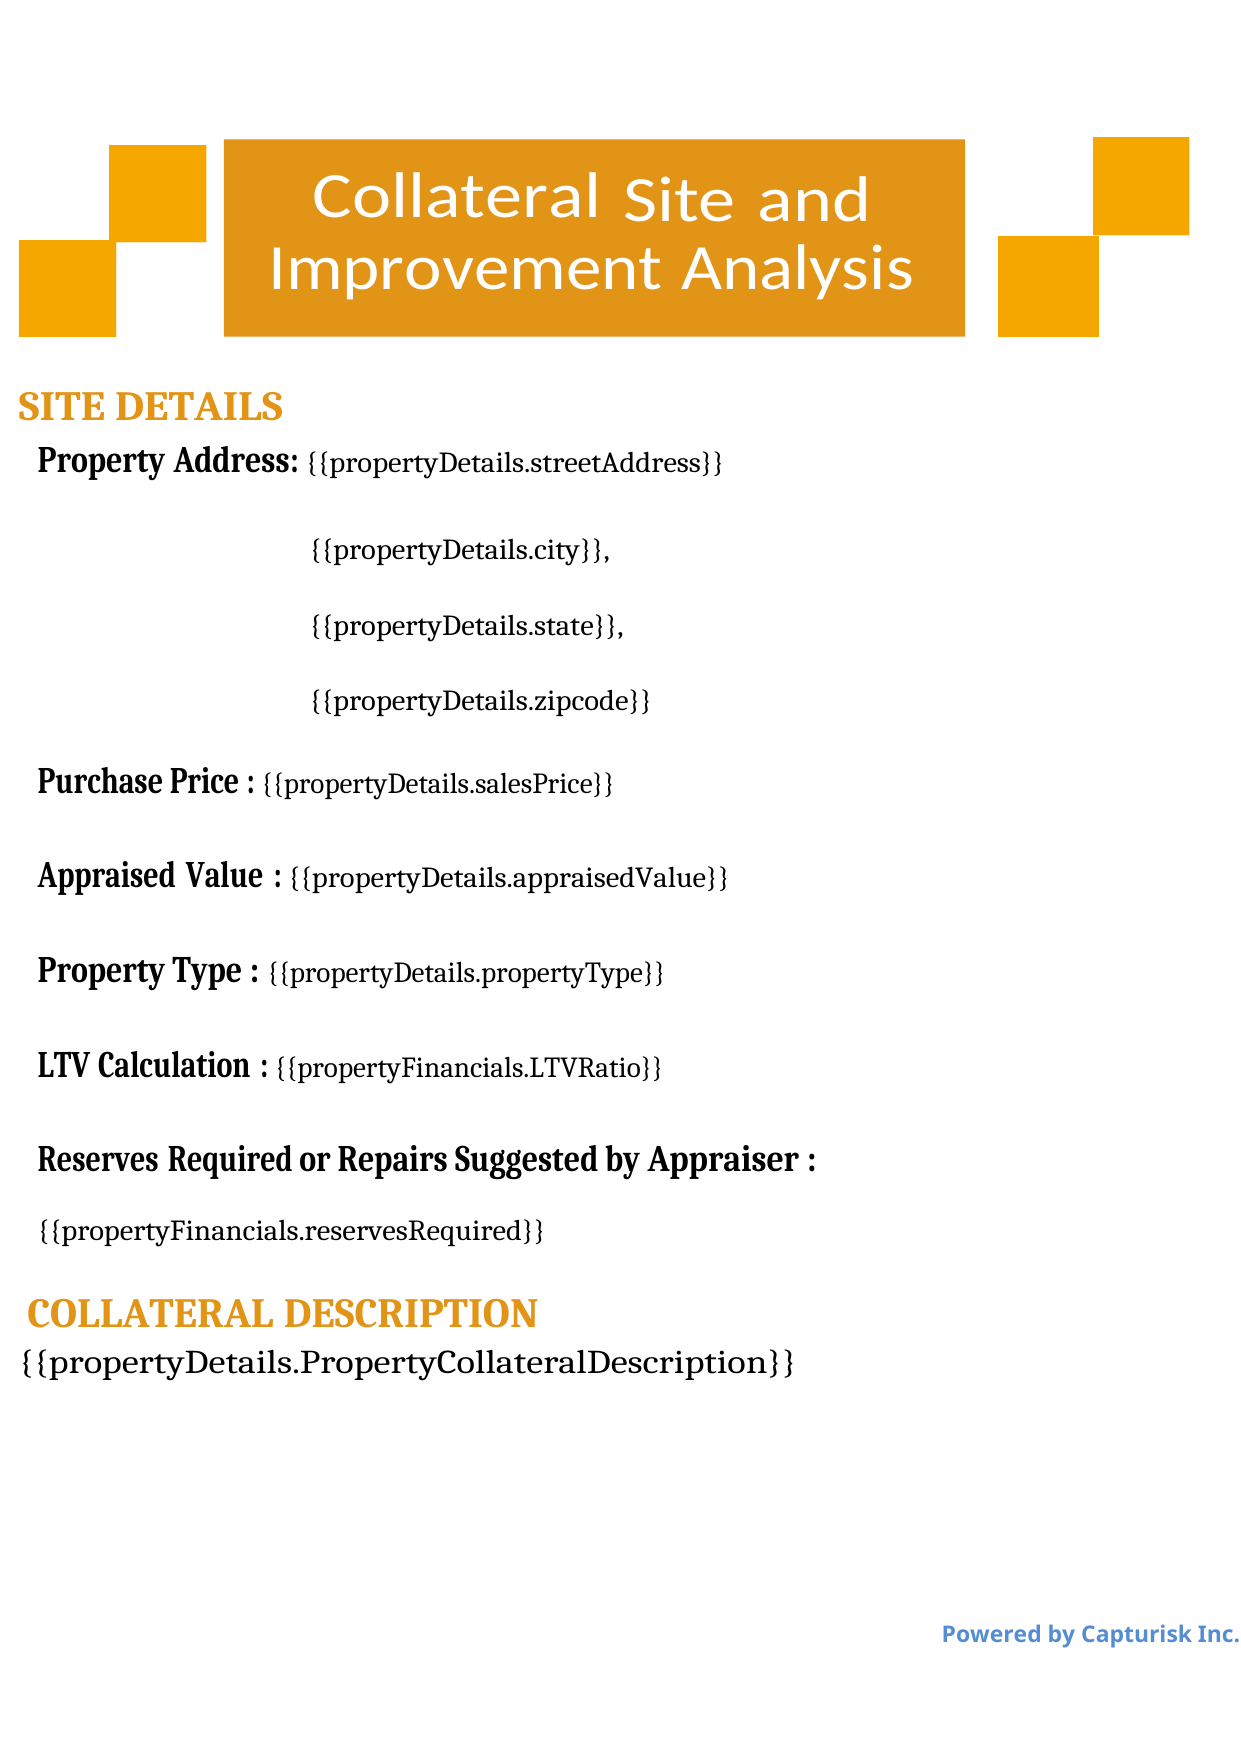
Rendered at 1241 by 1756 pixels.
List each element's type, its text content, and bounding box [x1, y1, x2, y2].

text SITE DETAILS [19, 382, 1199, 430]
text Purchase Price : {{propertyDetails.salesPrice}} [37, 759, 1199, 803]
text {{propertyDetails.city}}, [37, 533, 1199, 567]
picture [18, 145, 207, 337]
text Property Address: {{propertyDetails.streetAddress}} [37, 439, 1199, 482]
picture [998, 137, 1190, 337]
text LTV Calculation : {{propertyFinancials.LTVRatio}} [37, 1043, 1199, 1086]
text Appraised Value : {{propertyDetails.appraisedValue}} [37, 854, 1199, 897]
text {{propertyDetails.state}}, [37, 609, 1199, 642]
text {{propertyDetails.PropertyCollateralDescription}} [19, 1346, 1199, 1380]
text {{propertyDetails.zipcode}} [37, 684, 1199, 718]
text COLLATERAL DESCRIPTION [19, 1290, 1199, 1338]
text Property Type : {{propertyDetails.propertyType}} [37, 949, 1199, 992]
text Reserves Required or Repairs Suggested by Appraiser : {{propertyFinancials.reservesRequired}} [37, 1138, 1199, 1248]
